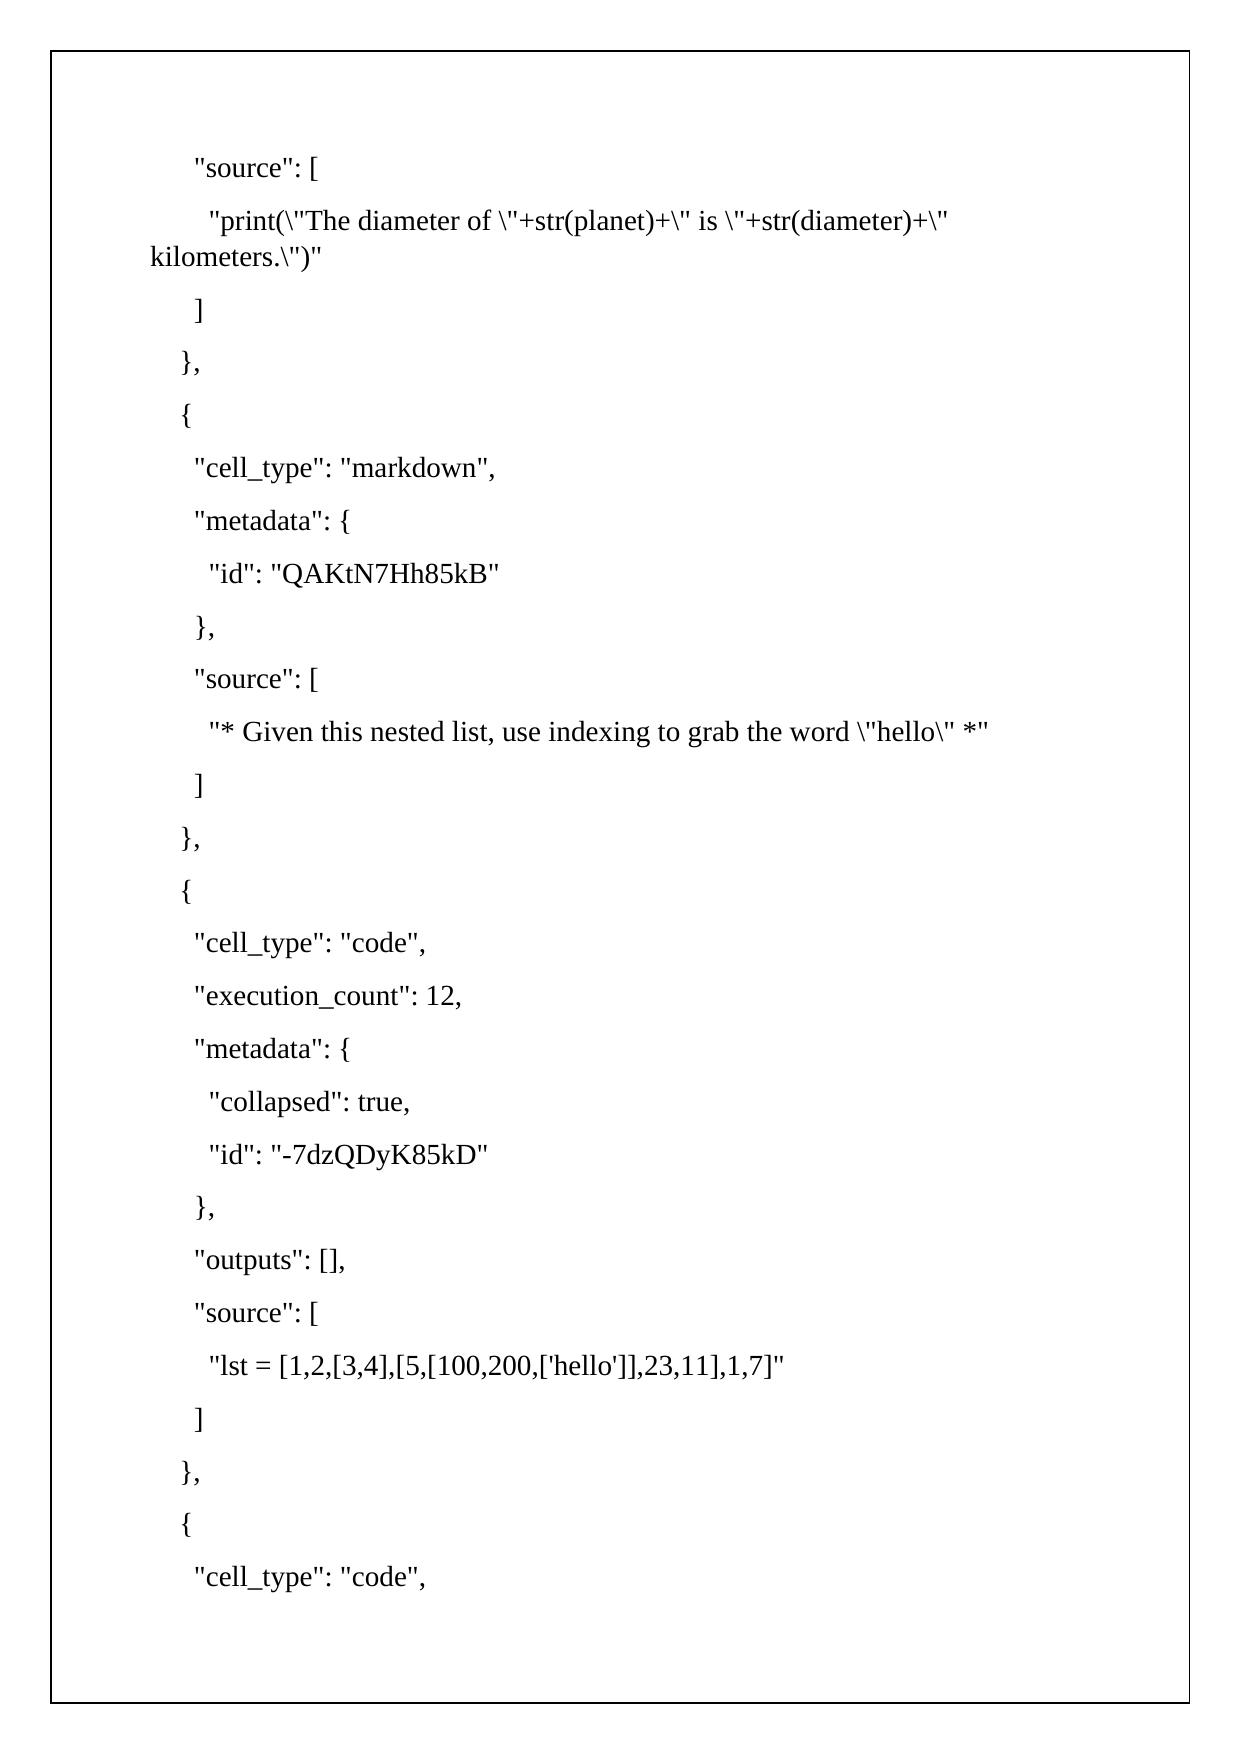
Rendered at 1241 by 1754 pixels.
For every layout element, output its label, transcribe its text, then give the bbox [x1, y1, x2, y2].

text "* Given this nested list, use indexing to grab the word \"hello\" *" [150, 714, 1090, 748]
text "lst = [1,2,[3,4],[5,[100,200,['hello']],23,11],1,7]" [150, 1348, 1090, 1382]
text "source": [ [150, 1295, 1090, 1329]
text "print(\"The diameter of \"+str(planet)+\" is \"+str(diameter)+\" kilometers.\")" [150, 203, 1090, 272]
text "outputs": [], [150, 1242, 1090, 1276]
text "execution_count": 12, [150, 978, 1090, 1012]
text }, [150, 820, 1090, 853]
text "metadata": { [150, 503, 1090, 537]
text "id": "-7dzQDyK85kD" [150, 1137, 1090, 1170]
text }, [150, 609, 1090, 642]
text "id": "QAKtN7Hh85kB" [150, 556, 1090, 589]
text { [150, 873, 1090, 906]
text }, [150, 1189, 1090, 1223]
text ] [150, 767, 1090, 801]
text "cell_type": "code", [150, 926, 1090, 959]
text "collapsed": true, [150, 1084, 1090, 1117]
text { [150, 397, 1090, 431]
text "metadata": { [150, 1031, 1090, 1065]
text "cell_type": "markdown", [150, 450, 1090, 484]
text }, [150, 344, 1090, 378]
text "cell_type": "code", [150, 1559, 1090, 1593]
text "source": [ [150, 150, 1090, 183]
text ] [150, 292, 1090, 325]
text { [150, 1506, 1090, 1540]
text "source": [ [150, 661, 1090, 695]
text }, [150, 1454, 1090, 1487]
text ] [150, 1401, 1090, 1434]
